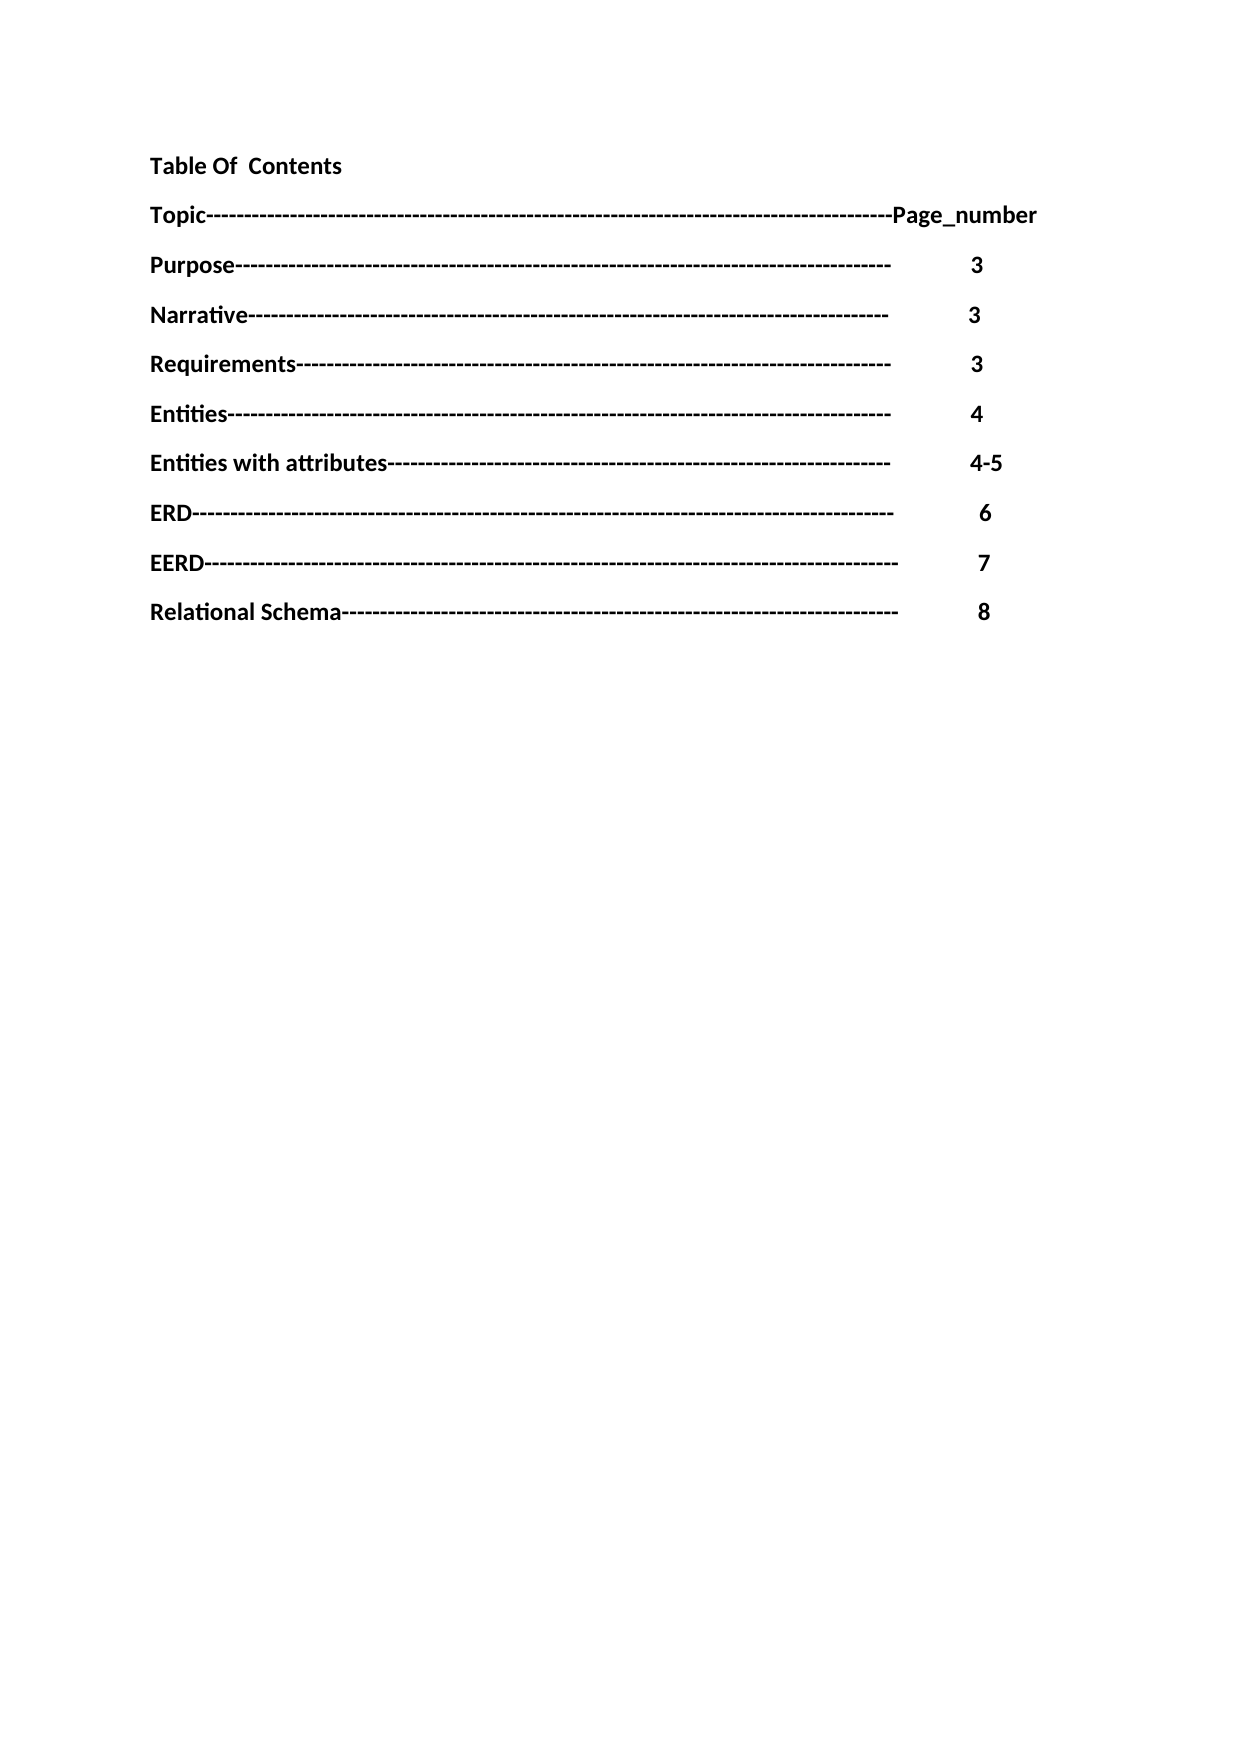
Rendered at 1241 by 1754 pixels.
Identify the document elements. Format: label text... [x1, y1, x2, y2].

text Purpose-------------------------------------------------------------------------------------- 3 [150, 249, 1090, 280]
text Table Of Contents [150, 150, 1090, 181]
text Entities with attributes------------------------------------------------------------------ 4-5 [150, 447, 1090, 478]
text Narrative------------------------------------------------------------------------------------ 3 [150, 299, 1090, 329]
text EERD------------------------------------------------------------------------------------------- 7 [150, 547, 1090, 577]
text Relational Schema------------------------------------------------------------------------- 8 [150, 596, 1090, 627]
text Topic------------------------------------------------------------------------------------------Page_number [150, 199, 1090, 230]
text ERD-------------------------------------------------------------------------------------------- 6 [150, 497, 1090, 528]
text Requirements------------------------------------------------------------------------------ 3 [150, 348, 1090, 379]
text Entities--------------------------------------------------------------------------------------- 4 [150, 398, 1090, 428]
